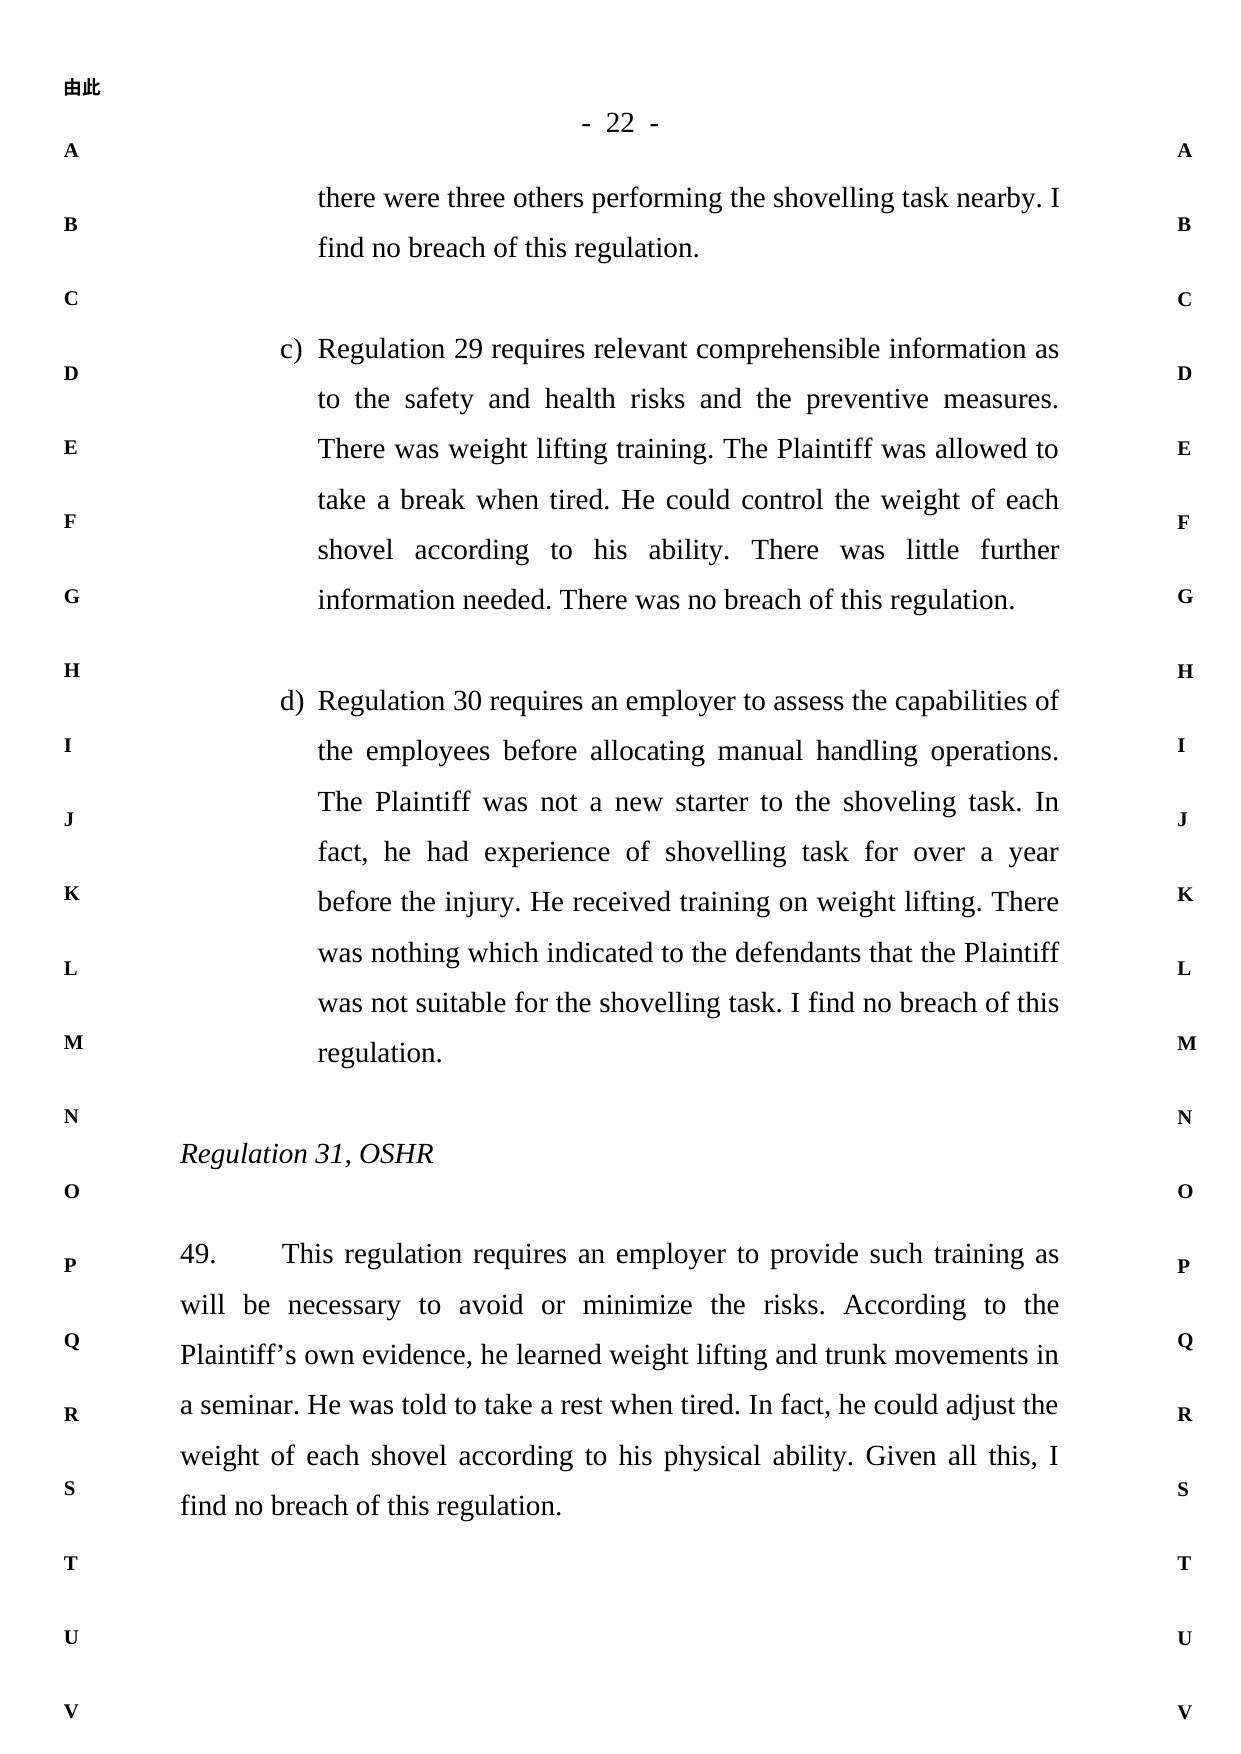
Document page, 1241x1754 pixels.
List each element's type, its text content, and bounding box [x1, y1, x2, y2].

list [280, 180, 1060, 264]
list This regulation requires an employer to provide such training as will be necessary to avoid or minimize the risks. According to the Plaintiff’s own evidence, he learned weight lifting and trunk movements in a seminar. He was told to take a rest when tired. In fact, he could adjust the weight of each shovel according to his physical ability. Given all this, I find no breach of this regulation. [180, 1237, 1060, 1522]
list Regulation 30 requires an employer to assess the capabilities of the employees before allocating manual handling operations. The Plaintiff was not a new starter to the shoveling task. In fact, he had experience of shovelling task for over a year before the injury. He received training on weight lifting. There was nothing which indicated to the defendants that the Plaintiff was not suitable for the shovelling task. I find no breach of this regulation. [280, 683, 1060, 1069]
list Regulation 29 requires relevant comprehensible information as to the safety and health risks and the preventive measures. There was weight lifting training. The Plaintiff was allowed to take a break when tired. He could control the weight of each shovel according to his ability. There was little further information needed. There was no breach of this regulation. [280, 331, 1060, 616]
text Regulation 31, OSHR [180, 1136, 1060, 1169]
